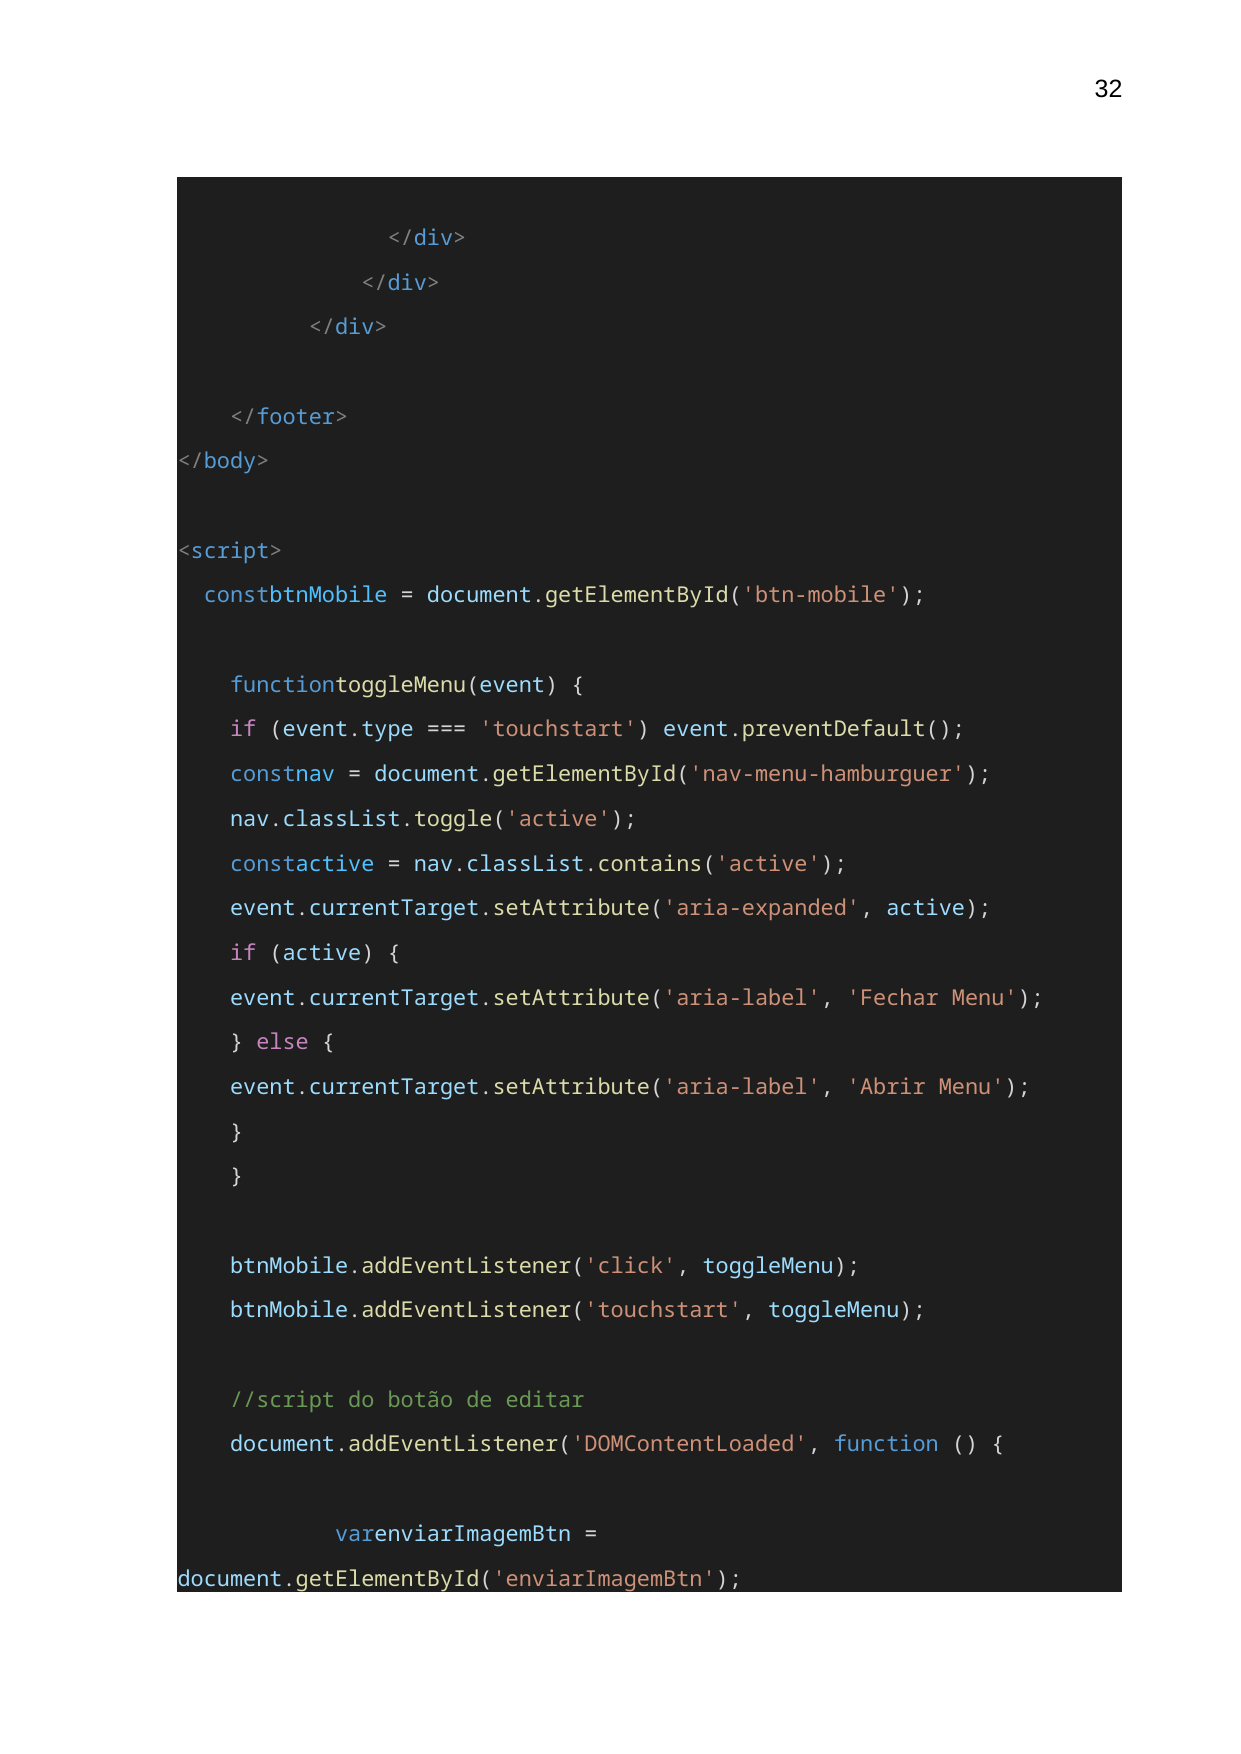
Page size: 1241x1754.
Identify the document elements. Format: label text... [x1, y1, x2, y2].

text nav.classList.toggle('active'); [177, 803, 1122, 833]
text functiontoggleMenu(event) { [177, 669, 1122, 698]
text btnMobile.addEventListener('click', toggleMenu); [177, 1250, 1122, 1279]
text if (active) { [177, 937, 1122, 967]
text constbtnMobile = document.getElementById('btn-mobile'); [177, 579, 1122, 609]
text constactive = nav.classList.contains('active'); [177, 847, 1122, 877]
text document.addEventListener('DOMContentLoaded', function () { [177, 1428, 1122, 1458]
text varenviarImagemBtn = document.getElementById('enviarImagemBtn'); [177, 1518, 1122, 1592]
text } else { [177, 1026, 1122, 1056]
text constnav = document.getElementById('nav-menu-hamburguer'); [177, 758, 1122, 788]
text <script> [177, 535, 1122, 564]
text event.currentTarget.setAttribute('aria-label', 'Fechar Menu'); [177, 982, 1122, 1011]
text //script do botão de editar [177, 1384, 1122, 1413]
text </body> [177, 445, 1122, 475]
text event.currentTarget.setAttribute('aria-expanded', active); [177, 892, 1122, 922]
text if (event.type === 'touchstart') event.preventDefault(); [177, 713, 1122, 743]
text </footer> [177, 401, 1122, 430]
text } [177, 1116, 1122, 1145]
text </div> [177, 311, 1122, 341]
text </div> [177, 222, 1122, 252]
text event.currentTarget.setAttribute('aria-label', 'Abrir Menu'); [177, 1071, 1122, 1101]
text } [177, 1160, 1122, 1190]
text </div> [177, 267, 1122, 296]
text btnMobile.addEventListener('touchstart', toggleMenu); [177, 1294, 1122, 1324]
